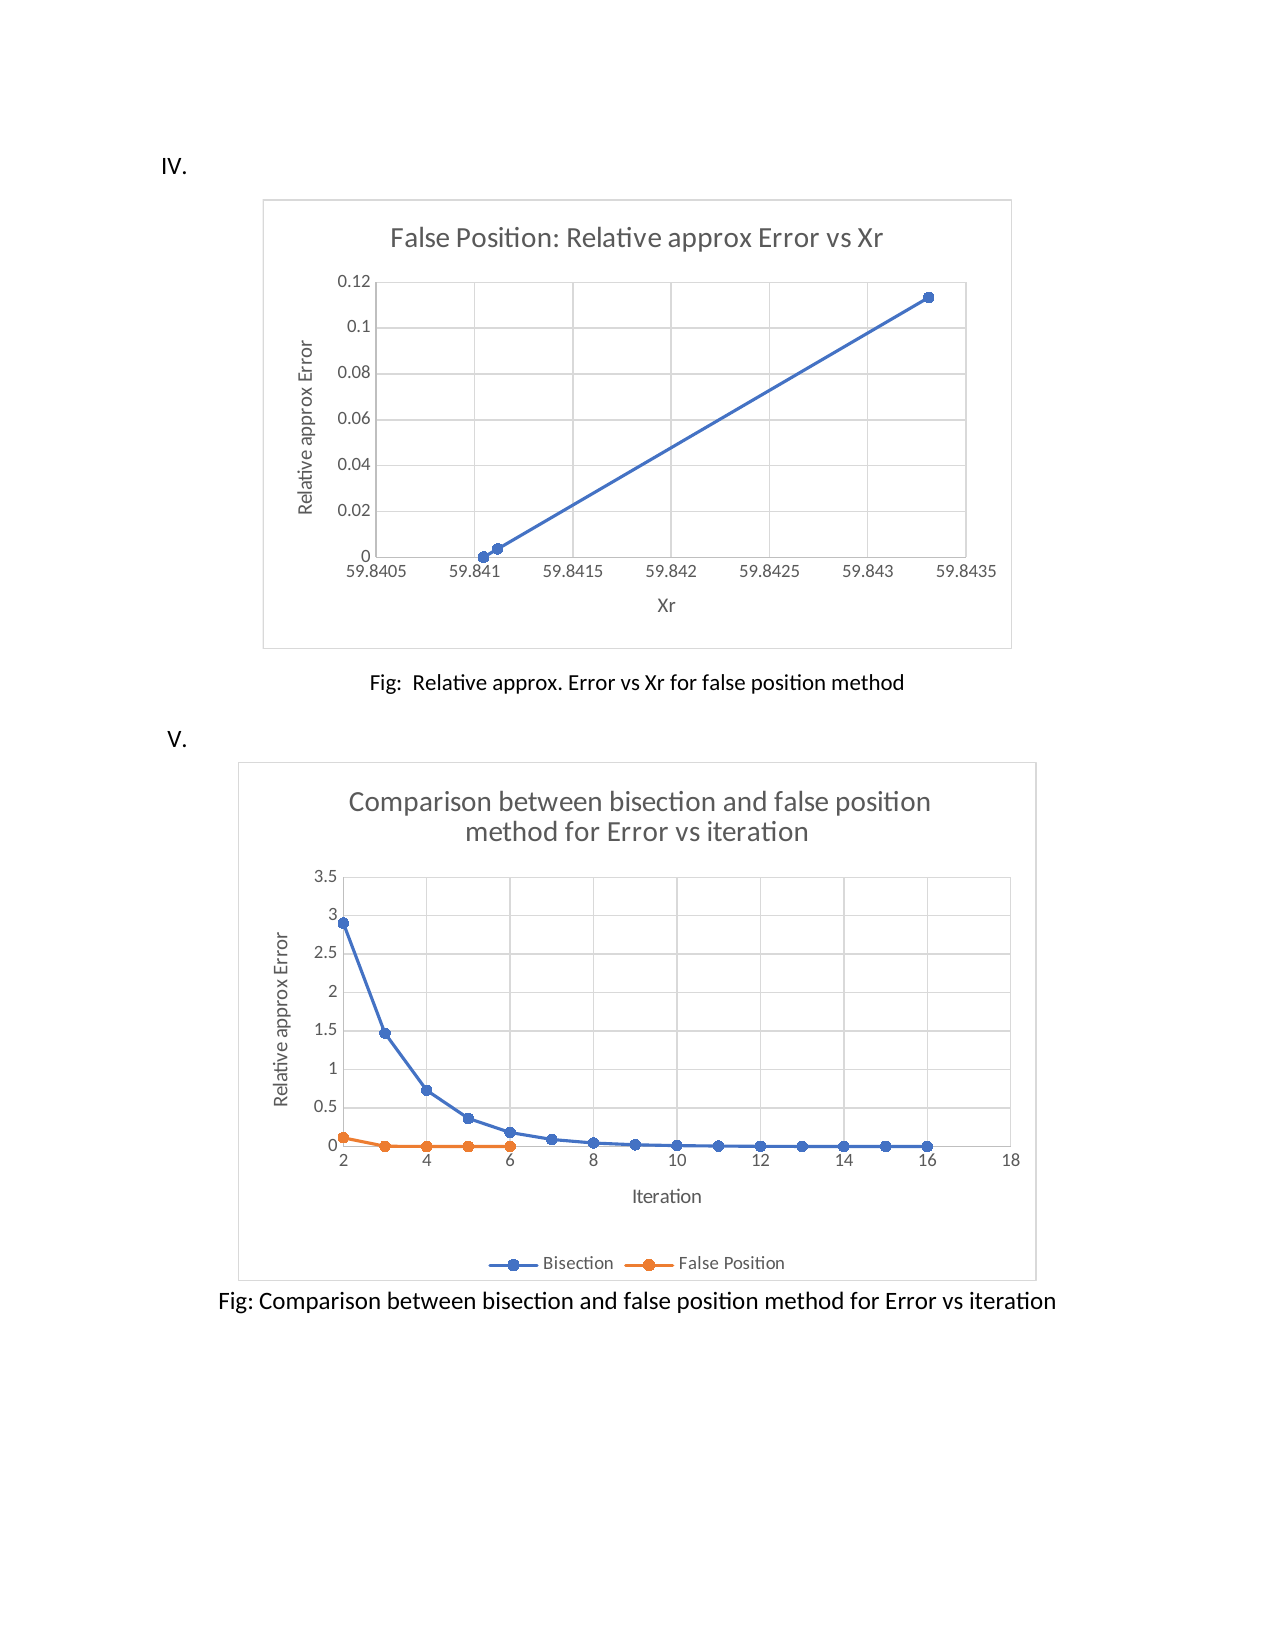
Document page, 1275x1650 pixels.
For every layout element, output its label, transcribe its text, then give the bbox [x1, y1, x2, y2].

text Fig: Relative approx. Error vs Xr for false position method [150, 668, 1125, 696]
text Fig: Comparison between bisection and false position method for Error vs iteration [150, 1286, 1125, 1316]
